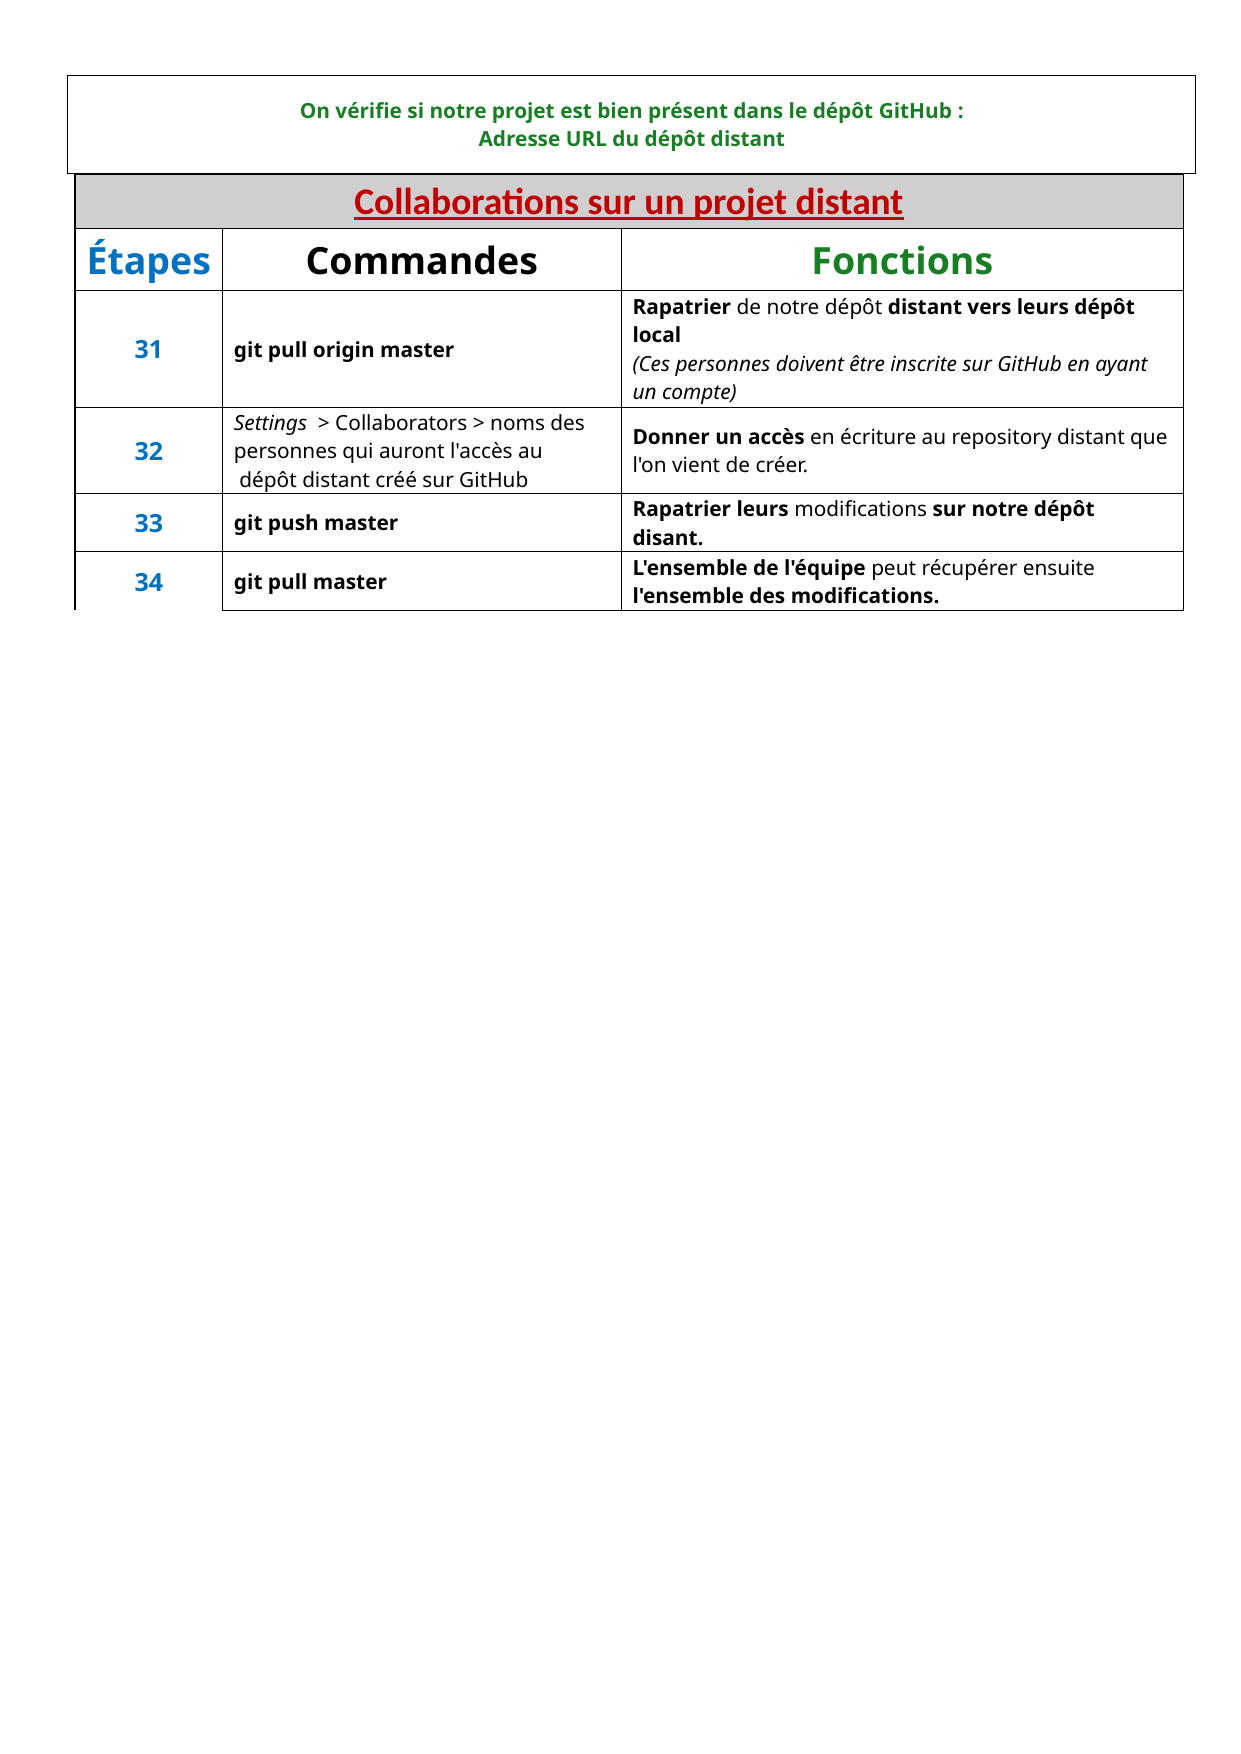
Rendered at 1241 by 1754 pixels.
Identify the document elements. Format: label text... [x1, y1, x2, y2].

table_header Collaborations sur un projet distant [76, 175, 1183, 228]
table_cell git pull master [223, 552, 621, 610]
table_cell git pull origin master [223, 291, 621, 407]
table_cell 33 [76, 494, 222, 551]
table_cell Fonctions [622, 229, 1183, 290]
table_cell Settings > Collaborators > noms des personnes qui auront l'accès au dépôt distant créé sur GitHub [223, 408, 621, 493]
table_cell Commandes [223, 229, 621, 290]
table_cell Donner un accès en écriture au repository distant que l'on vient de créer. [622, 408, 1183, 493]
table_cell L'ensemble de l'équipe peut récupérer ensuite l'ensemble des modifications. [622, 552, 1183, 610]
table_cell 32 [76, 408, 222, 493]
table_cell On vérifie si notre projet est bien présent dans le dépôt GitHub : Adresse URL du dépôt distant [68, 76, 1195, 172]
table_cell Rapatrier leurs modifications sur notre dépôt disant. [622, 494, 1183, 551]
table_cell Étapes [76, 229, 222, 290]
table_cell git push master [223, 494, 621, 551]
table_cell 34 [76, 552, 222, 610]
table_cell Rapatrier de notre dépôt distant vers leurs dépôt local (Ces personnes doivent être inscrite sur GitHub en ayant un compte) [622, 291, 1183, 407]
table_cell 31 [76, 291, 222, 407]
